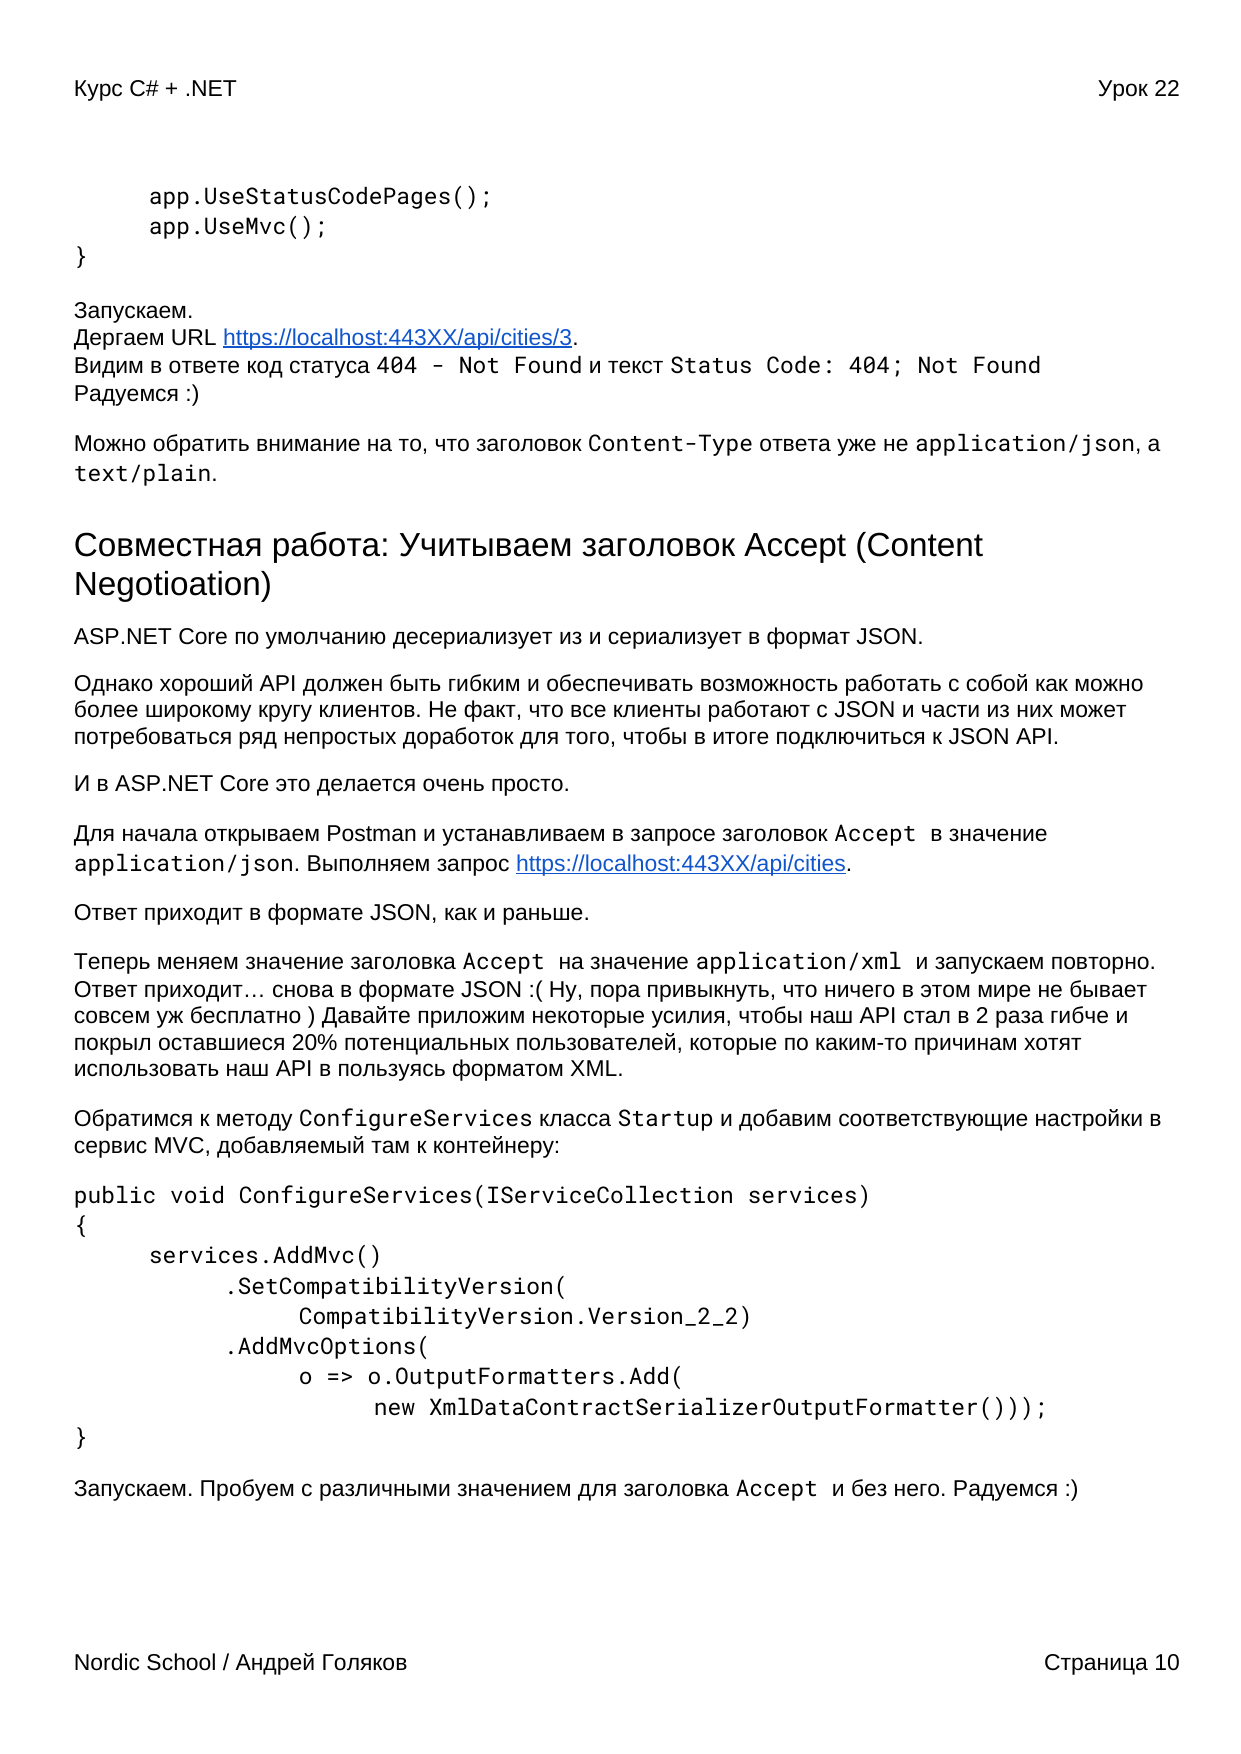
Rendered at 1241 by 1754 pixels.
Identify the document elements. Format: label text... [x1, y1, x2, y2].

text .AddMvcOptions( [74, 1331, 1180, 1361]
subtitle Совместная работа: Учитываем заголовок Accept (Content Negotioation) [74, 525, 1180, 602]
text Обратимся к методу ConfigureServices класса Startup и добавим соответствующие настройки в сервис MVC, добавляемый там к контейнеру: [74, 1102, 1180, 1159]
text } [74, 1421, 1180, 1451]
text Запускаем. Пробуем с различными значением для заголовка Accept и без него. Радуемся :) [74, 1472, 1180, 1502]
text public void ConfigureServices(IServiceCollection services) [74, 1179, 1180, 1210]
text { [74, 1210, 1180, 1240]
text } [74, 241, 1180, 271]
text services.AddMvc() [74, 1240, 1180, 1270]
text И в ASP.NET Core это делается очень просто. [74, 770, 1180, 796]
text Ответ приходит в формате JSON, как и раньше. [74, 898, 1180, 925]
text Однако хороший API должен быть гибким и обеспечивать возможность работать с собой как можно более широкому кругу клиентов. Не факт, что все клиенты работают с JSON и части из них может потребоваться ряд непростых доработок для того, чтобы в итоге подключиться к JSON API. [74, 670, 1180, 749]
text Запускаем. Дергаем URL https://localhost:443XX/api/cities/3. Видим в ответе код статуса 404 - Not Found и текст Status Code: 404; Not Found Радуемся :) [74, 297, 1180, 406]
text app.UseMvc(); [74, 210, 1180, 241]
text ASP.NET Core по умолчанию десериализует из и сериализует в формат JSON. [74, 623, 1180, 649]
text new XmlDataContractSerializerOutputFormatter())); [74, 1391, 1180, 1421]
text CompatibilityVersion.Version_2_2) [74, 1300, 1180, 1331]
text Теперь меняем значение заголовка Accept на значение application/xml и запускаем повторно. Ответ приходит… снова в формате JSON :( Ну, пора привыкнуть, что ничего в этом мире не бывает совсем уж бесплатно ) Давайте приложим некоторые усилия, чтобы наш API стал в 2 раза гибче и покрыл оставшиеся 20% потенциальных пользователей, которые по каким-то причинам хотят использовать наш API в пользуясь форматом XML. [74, 946, 1180, 1081]
text o => o.OutputFormatters.Add( [74, 1361, 1180, 1391]
text .SetCompatibilityVersion( [74, 1270, 1180, 1300]
text Можно обратить внимание на то, что заголовок Content-Type ответа уже не application/json, а text/plain. [74, 427, 1180, 488]
text app.UseStatusCodePages(); [74, 180, 1180, 210]
text Для начала открываем Postman и устанавливаем в запросе заголовок Accept в значение application/json. Выполняем запрос https://localhost:443XX/api/cities. [74, 817, 1180, 878]
